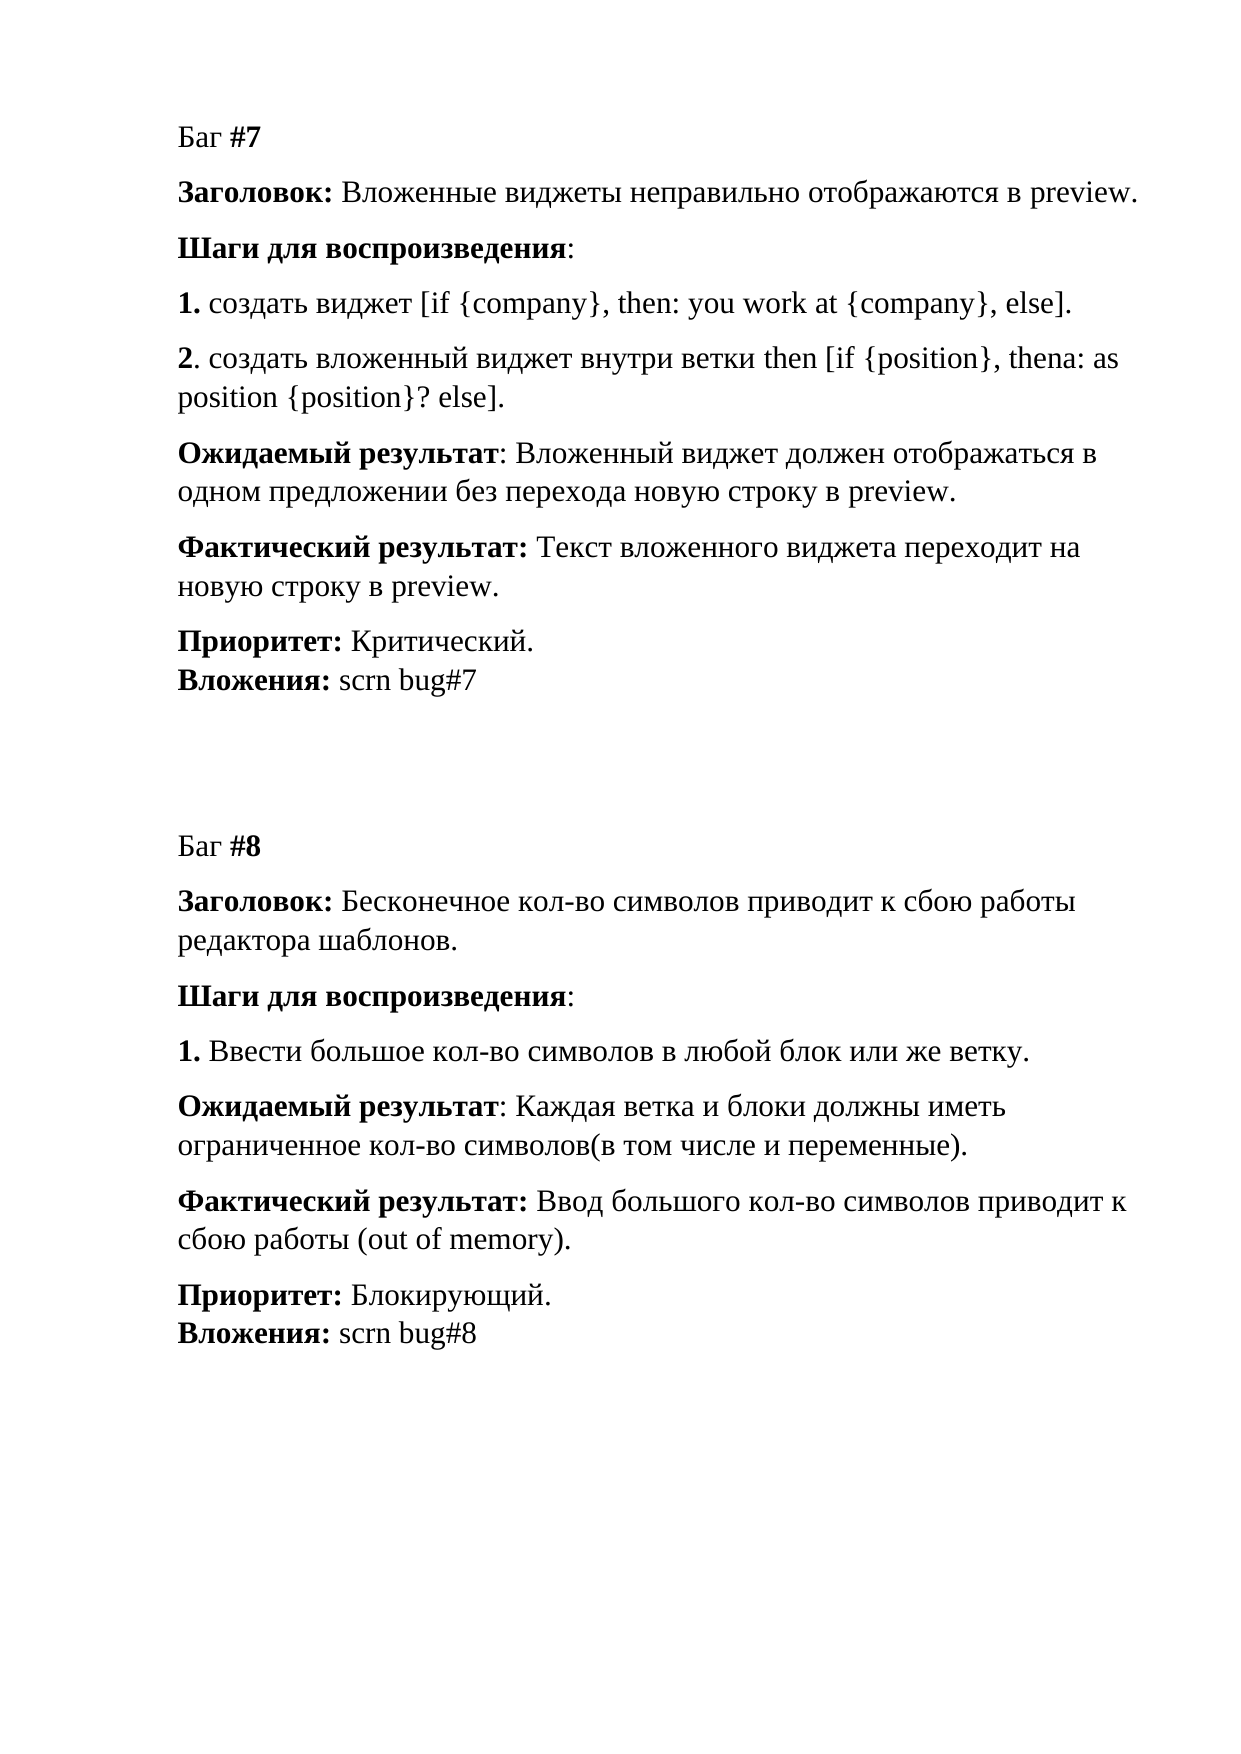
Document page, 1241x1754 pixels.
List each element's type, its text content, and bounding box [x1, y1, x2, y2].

text Шаги для воспроизведения: [177, 977, 1152, 1013]
text Шаги для воспроизведения: [177, 229, 1152, 265]
text Приоритет: Критический. Вложения: scrn bug#7 [177, 622, 1152, 697]
text 1. создать виджет [if {company}, then: you work at {company}, else]. [177, 284, 1152, 320]
text Фактический результат: Текст вложенного виджета переходит на новую строку в preview. [177, 528, 1152, 603]
text Фактический результат: Ввод большого кол-во символов приводит к сбою работы (out of memory). [177, 1182, 1152, 1257]
text Баг #7 [177, 118, 1152, 154]
text Заголовок: Бесконечное кол-во символов приводит к сбою работы редактора шаблонов. [177, 883, 1152, 957]
text Баг #8 [177, 827, 1152, 863]
text Приоритет: Блокирующий. Вложения: scrn bug#8 [177, 1276, 1152, 1351]
text Ожидаемый результат: Каждая ветка и блоки должны иметь ограниченное кол-во символов(в том числе и переменные). [177, 1088, 1152, 1162]
text Ожидаемый результат: Вложенный виджет должен отображаться в одном предложении без перехода новую строку в preview. [177, 434, 1152, 509]
text 1. Ввести большое кол-во символов в любой блок или же ветку. [177, 1032, 1152, 1068]
text Заголовок: Вложенные виджеты неправильно отображаются в preview. [177, 173, 1152, 209]
text 2. создать вложенный виджет внутри ветки then [if {position}, thena: as position {position}? else]. [177, 340, 1152, 414]
